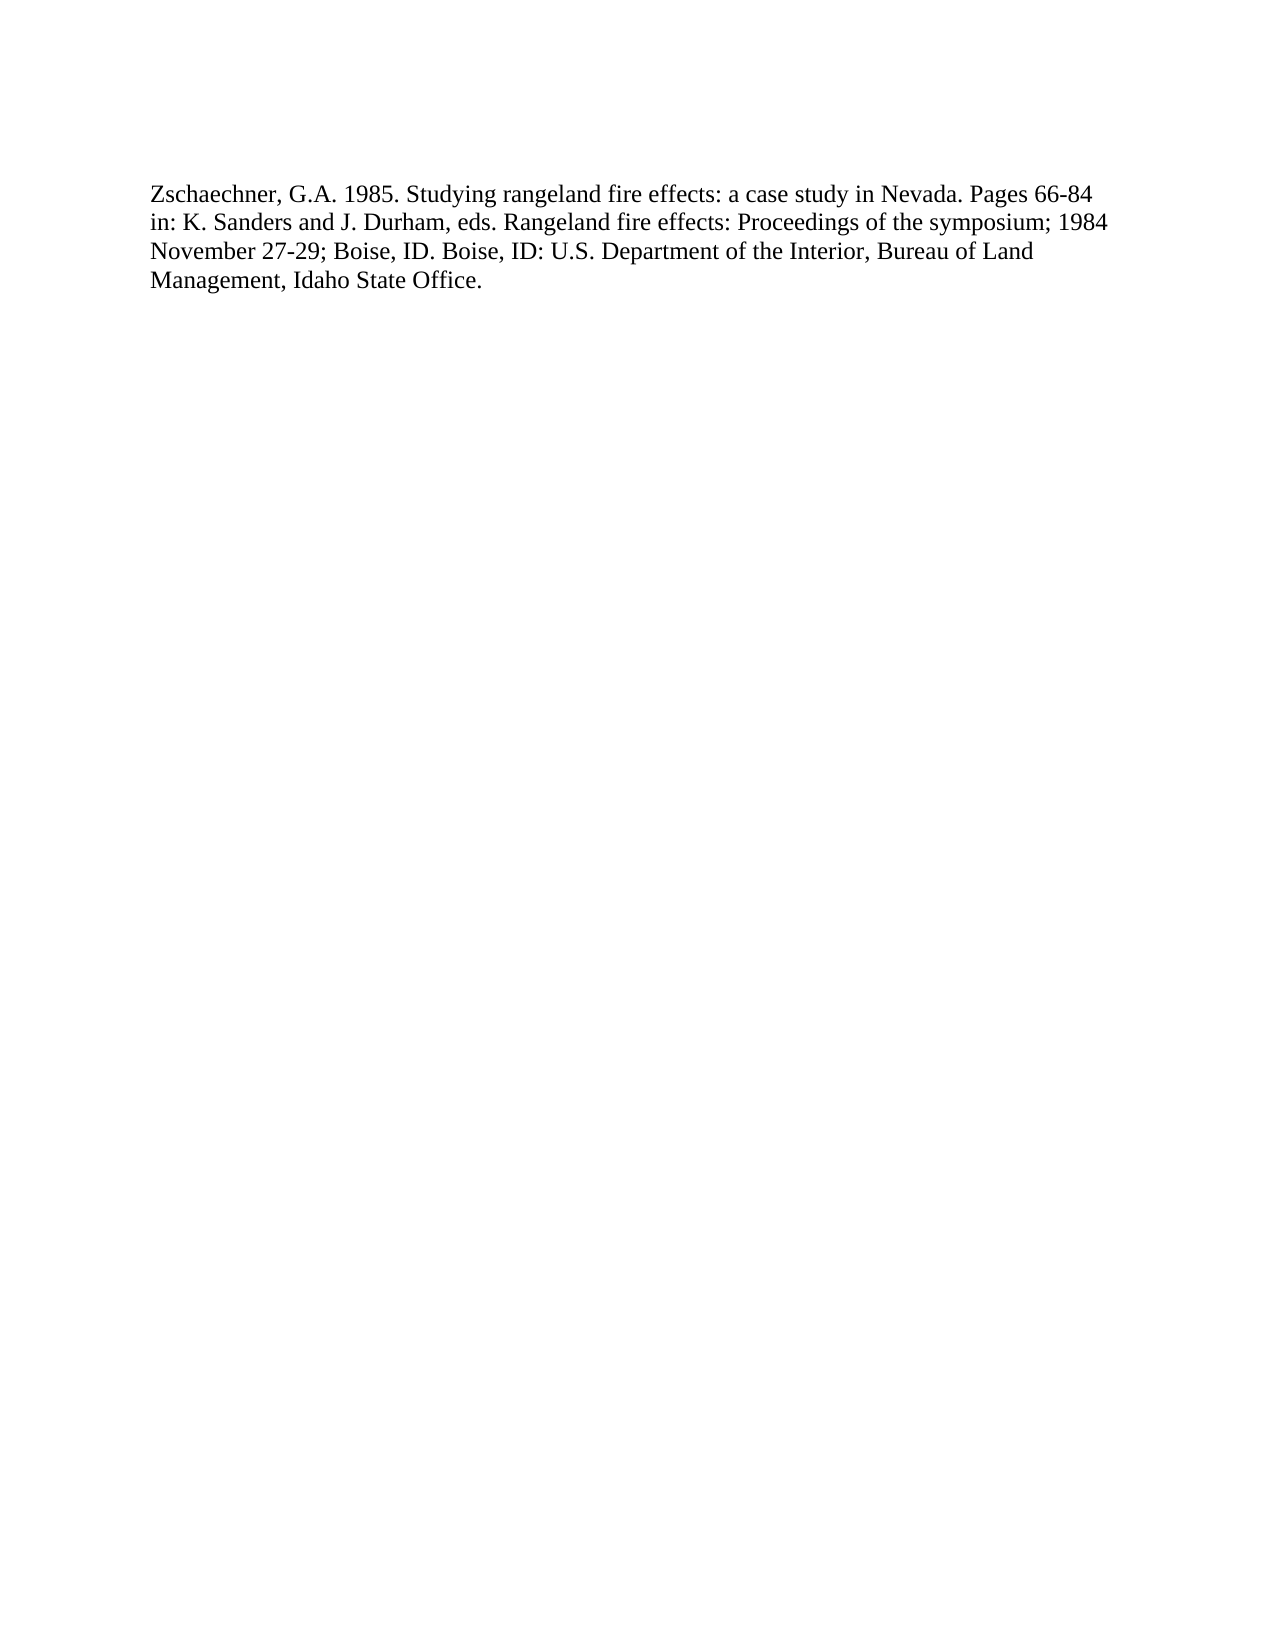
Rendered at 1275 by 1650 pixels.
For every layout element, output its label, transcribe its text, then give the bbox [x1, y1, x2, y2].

text Zschaechner, G.A. 1985. Studying rangeland fire effects: a case study in Nevada. Pages 66-84 in: K. Sanders and J. Durham, eds. Rangeland fire effects: Proceedings of the symposium; 1984 November 27-29; Boise, ID. Boise, ID: U.S. Department of the Interior, Bureau of Land Management, Idaho State Office. [150, 179, 1125, 294]
